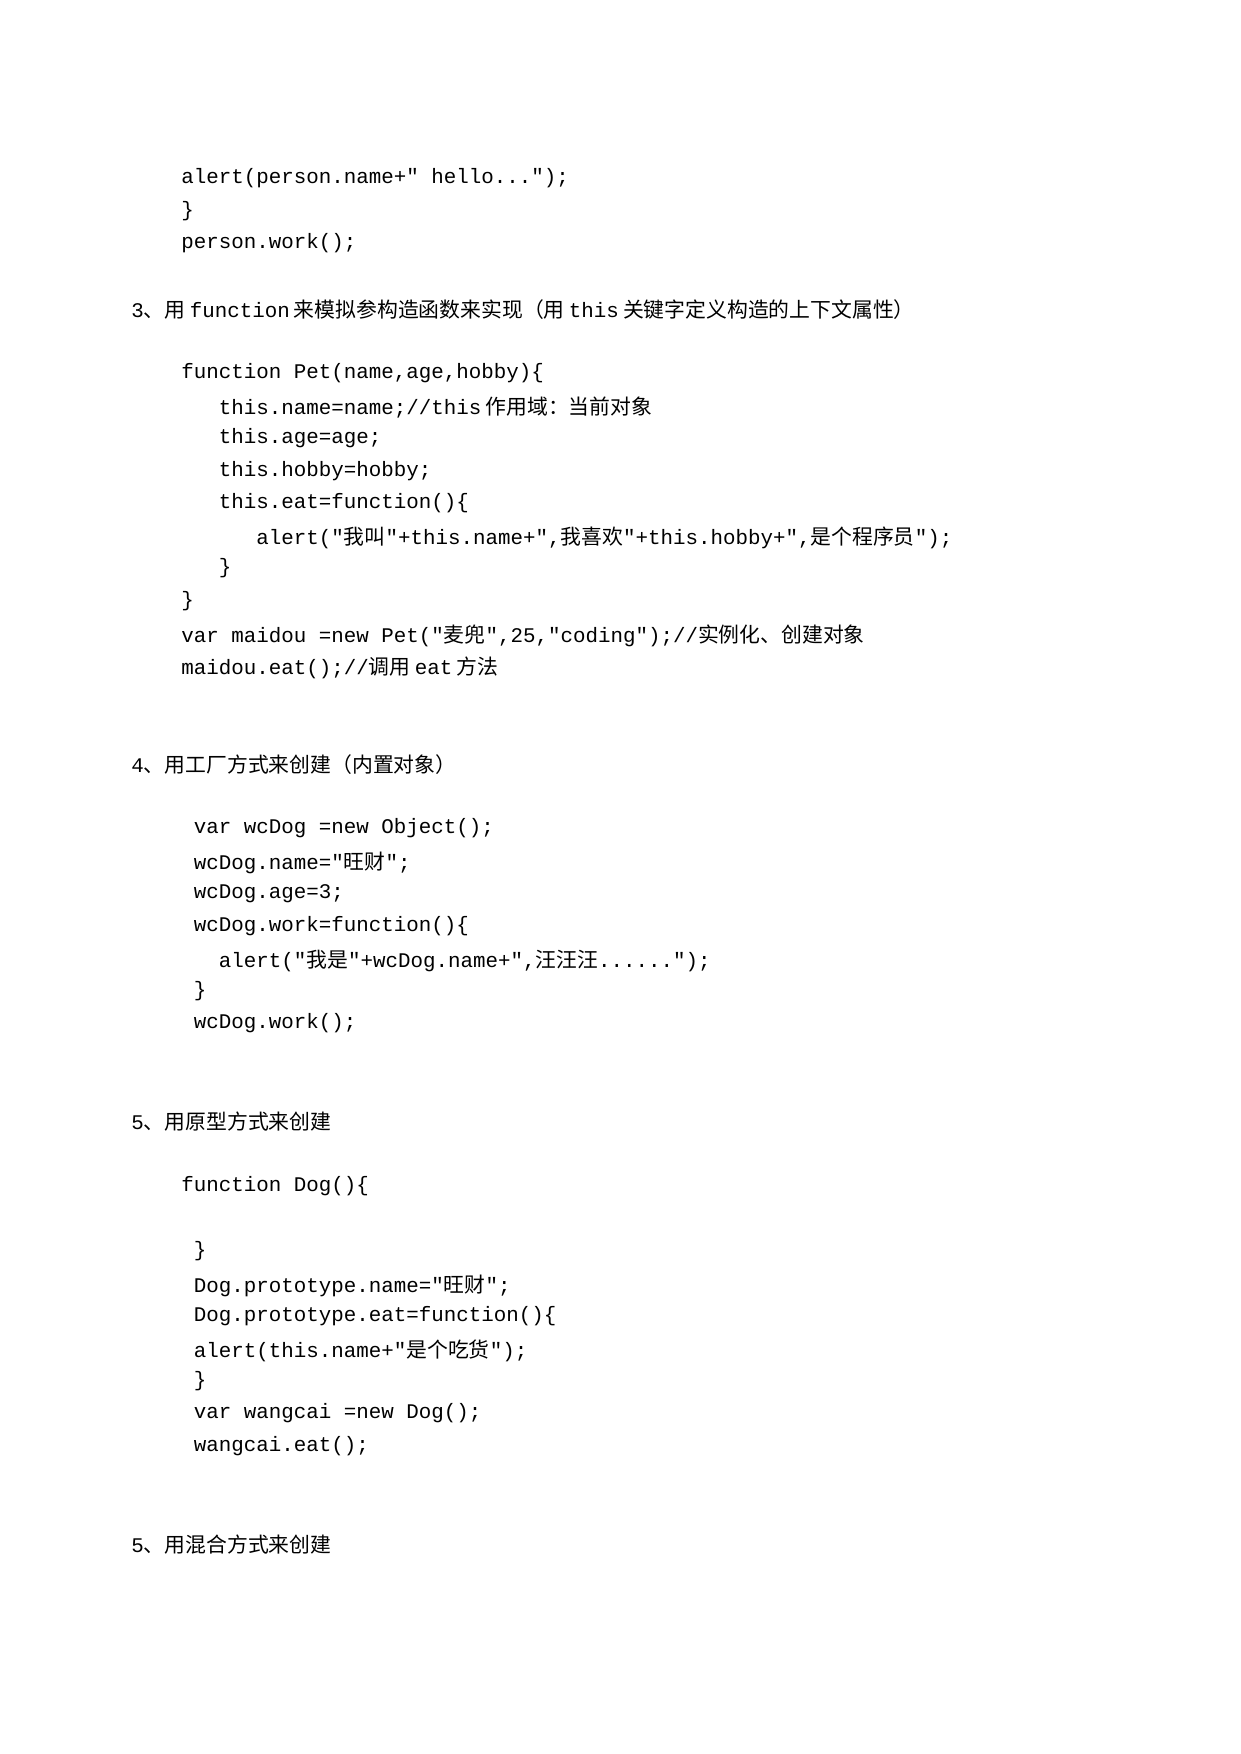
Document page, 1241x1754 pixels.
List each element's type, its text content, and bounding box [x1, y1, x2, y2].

text wcDog.work=function(){ [131, 909, 1194, 942]
text Dog.prototype.name="旺财"; [131, 1267, 1194, 1299]
text wcDog.name="旺财"; [131, 844, 1194, 877]
text alert("我叫"+this.name+",我喜欢"+this.hobby+",是个程序员"); [131, 519, 1194, 552]
text this.eat=function(){ [131, 487, 1194, 519]
text alert("我是"+wcDog.name+",汪汪汪......"); [131, 942, 1194, 974]
text 5、用原型方式来创建 [131, 1104, 1194, 1137]
text alert(person.name+" hello..."); [131, 162, 1194, 194]
text } [131, 974, 1194, 1007]
text wcDog.work(); [131, 1007, 1194, 1039]
text function Dog(){ [131, 1169, 1194, 1202]
text } [131, 584, 1194, 617]
text 4、用工厂方式来创建（内置对象） [131, 747, 1194, 779]
text Dog.prototype.eat=function(){ [131, 1299, 1194, 1332]
text 3、用function来模拟参构造函数来实现（用this关键字定义构造的上下文属性） [131, 292, 1194, 324]
text } [131, 194, 1194, 227]
text this.name=name;//this作用域：当前对象 [131, 389, 1194, 422]
text } [131, 1234, 1194, 1267]
text wcDog.age=3; [131, 877, 1194, 909]
text wangcai.eat(); [131, 1429, 1194, 1462]
text person.work(); [131, 227, 1194, 259]
text } [131, 1364, 1194, 1397]
text this.hobby=hobby; [131, 454, 1194, 487]
text 5、用混合方式来创建 [131, 1527, 1194, 1559]
text this.age=age; [131, 422, 1194, 454]
text alert(this.name+"是个吃货"); [131, 1332, 1194, 1364]
text var wangcai =new Dog(); [131, 1397, 1194, 1429]
text var wcDog =new Object(); [131, 812, 1194, 844]
text } [131, 552, 1194, 584]
text function Pet(name,age,hobby){ [131, 357, 1194, 389]
text var maidou =new Pet("麦兜",25,"coding");//实例化、创建对象 [131, 617, 1194, 649]
text maidou.eat();//调用eat方法 [131, 649, 1194, 682]
